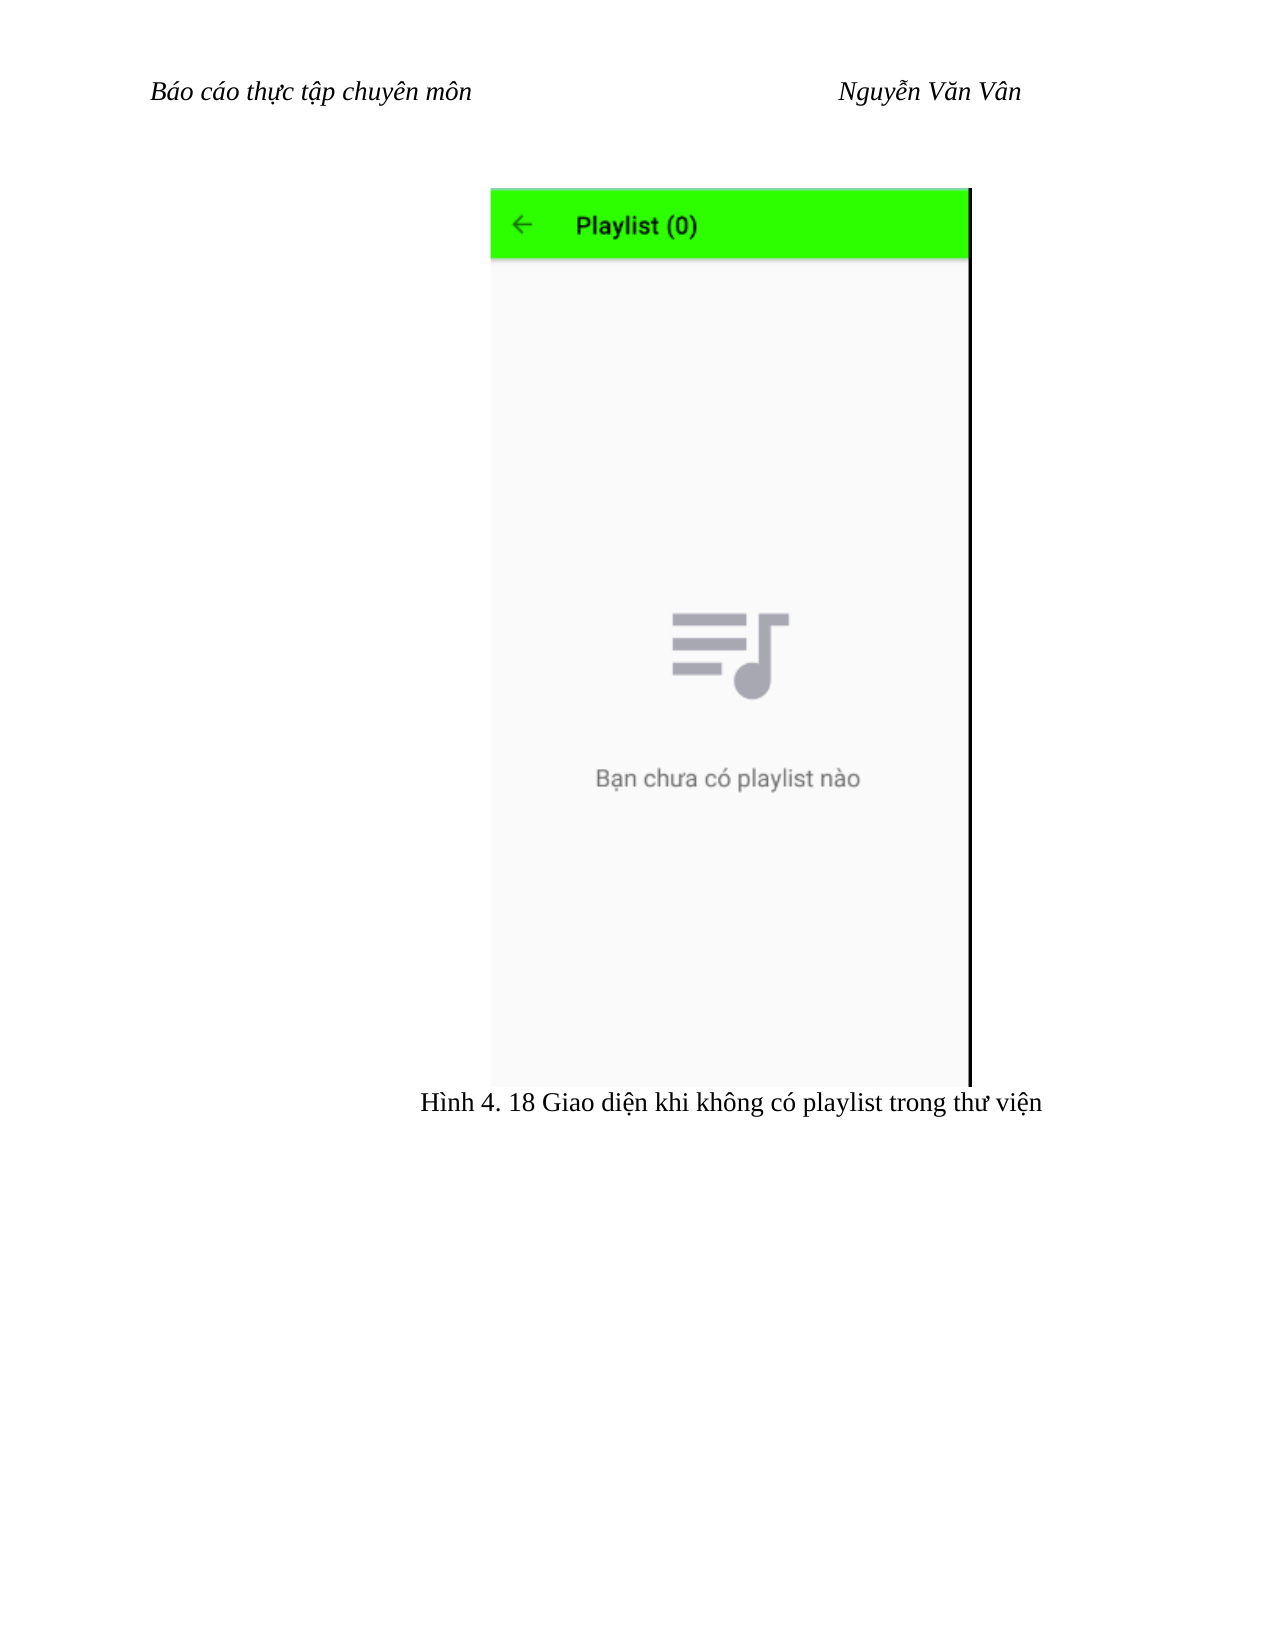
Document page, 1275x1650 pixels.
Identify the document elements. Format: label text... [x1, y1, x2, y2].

picture [490, 188, 972, 1087]
text Hình 4. 18 Giao diện khi không có playlist trong thư viện [262, 1087, 1125, 1118]
